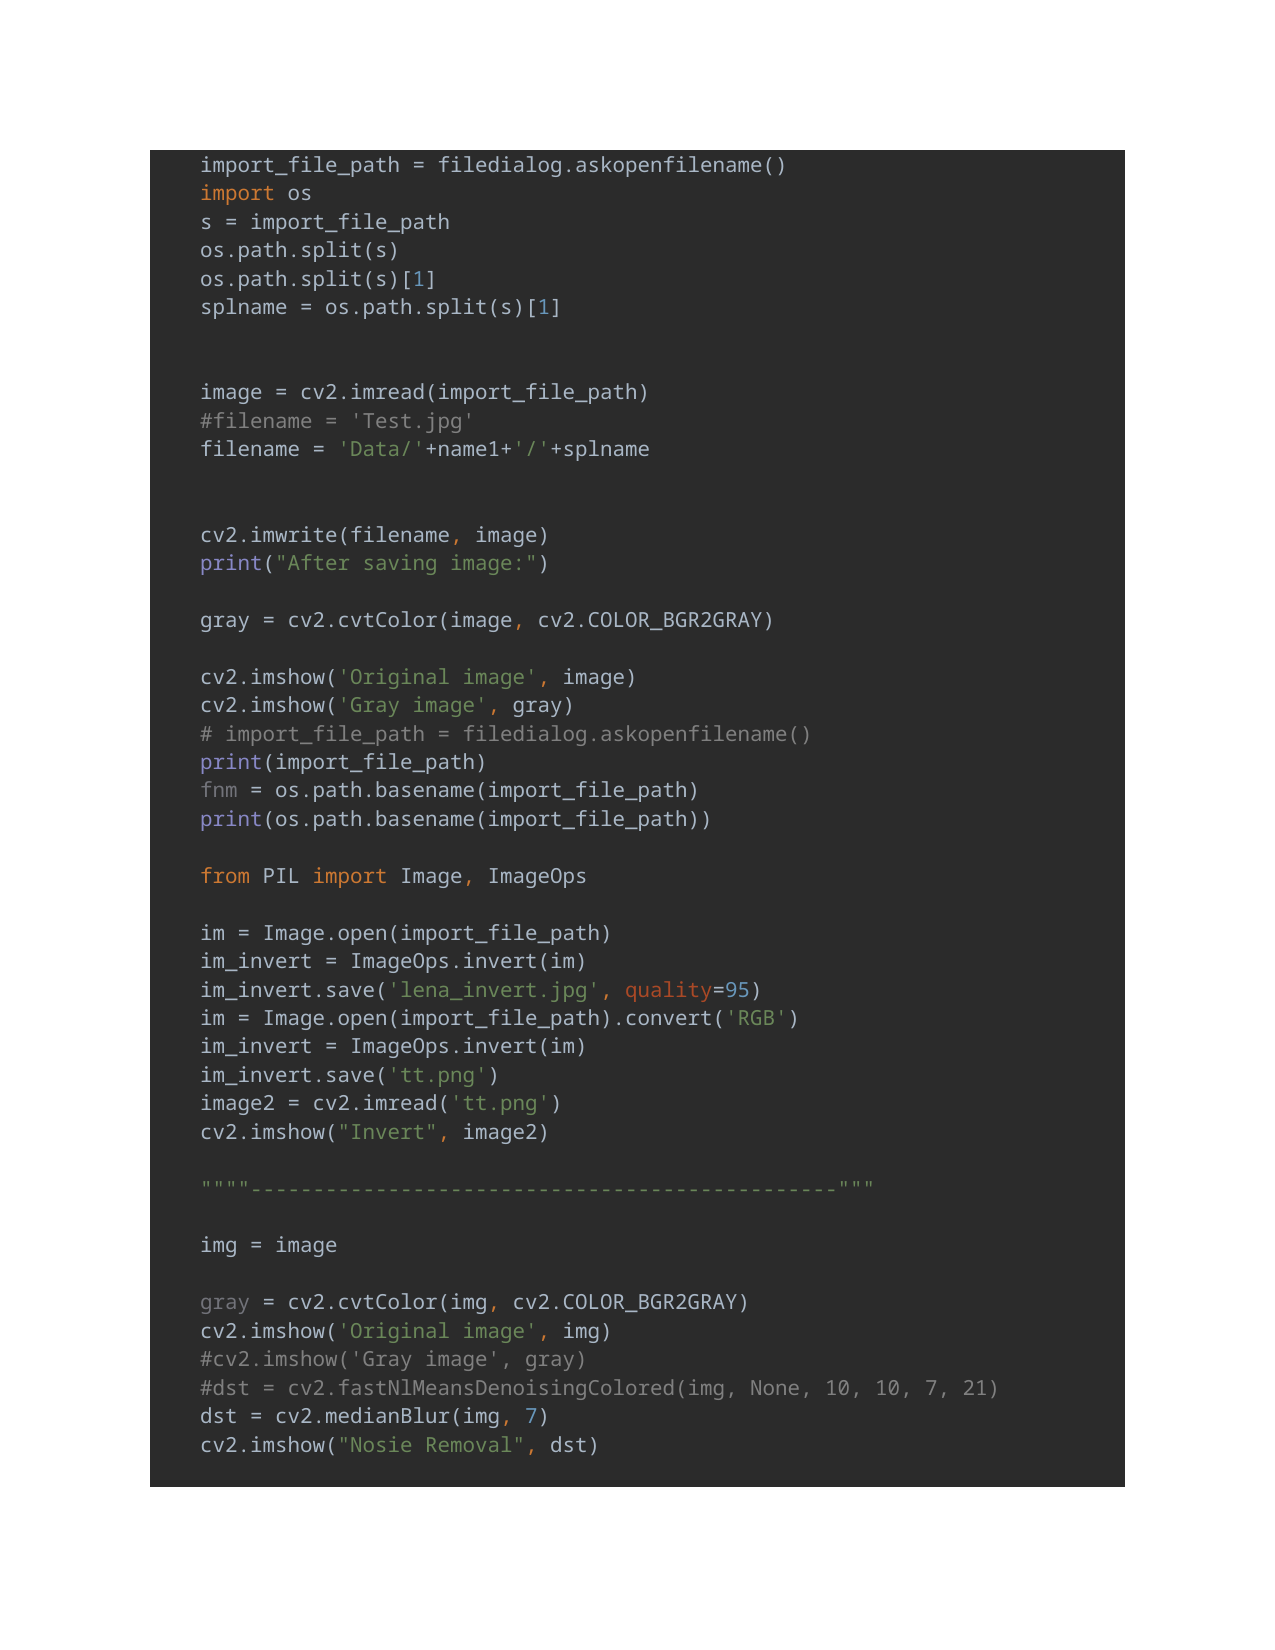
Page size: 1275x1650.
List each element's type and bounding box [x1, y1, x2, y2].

text [150, 150, 1125, 1487]
